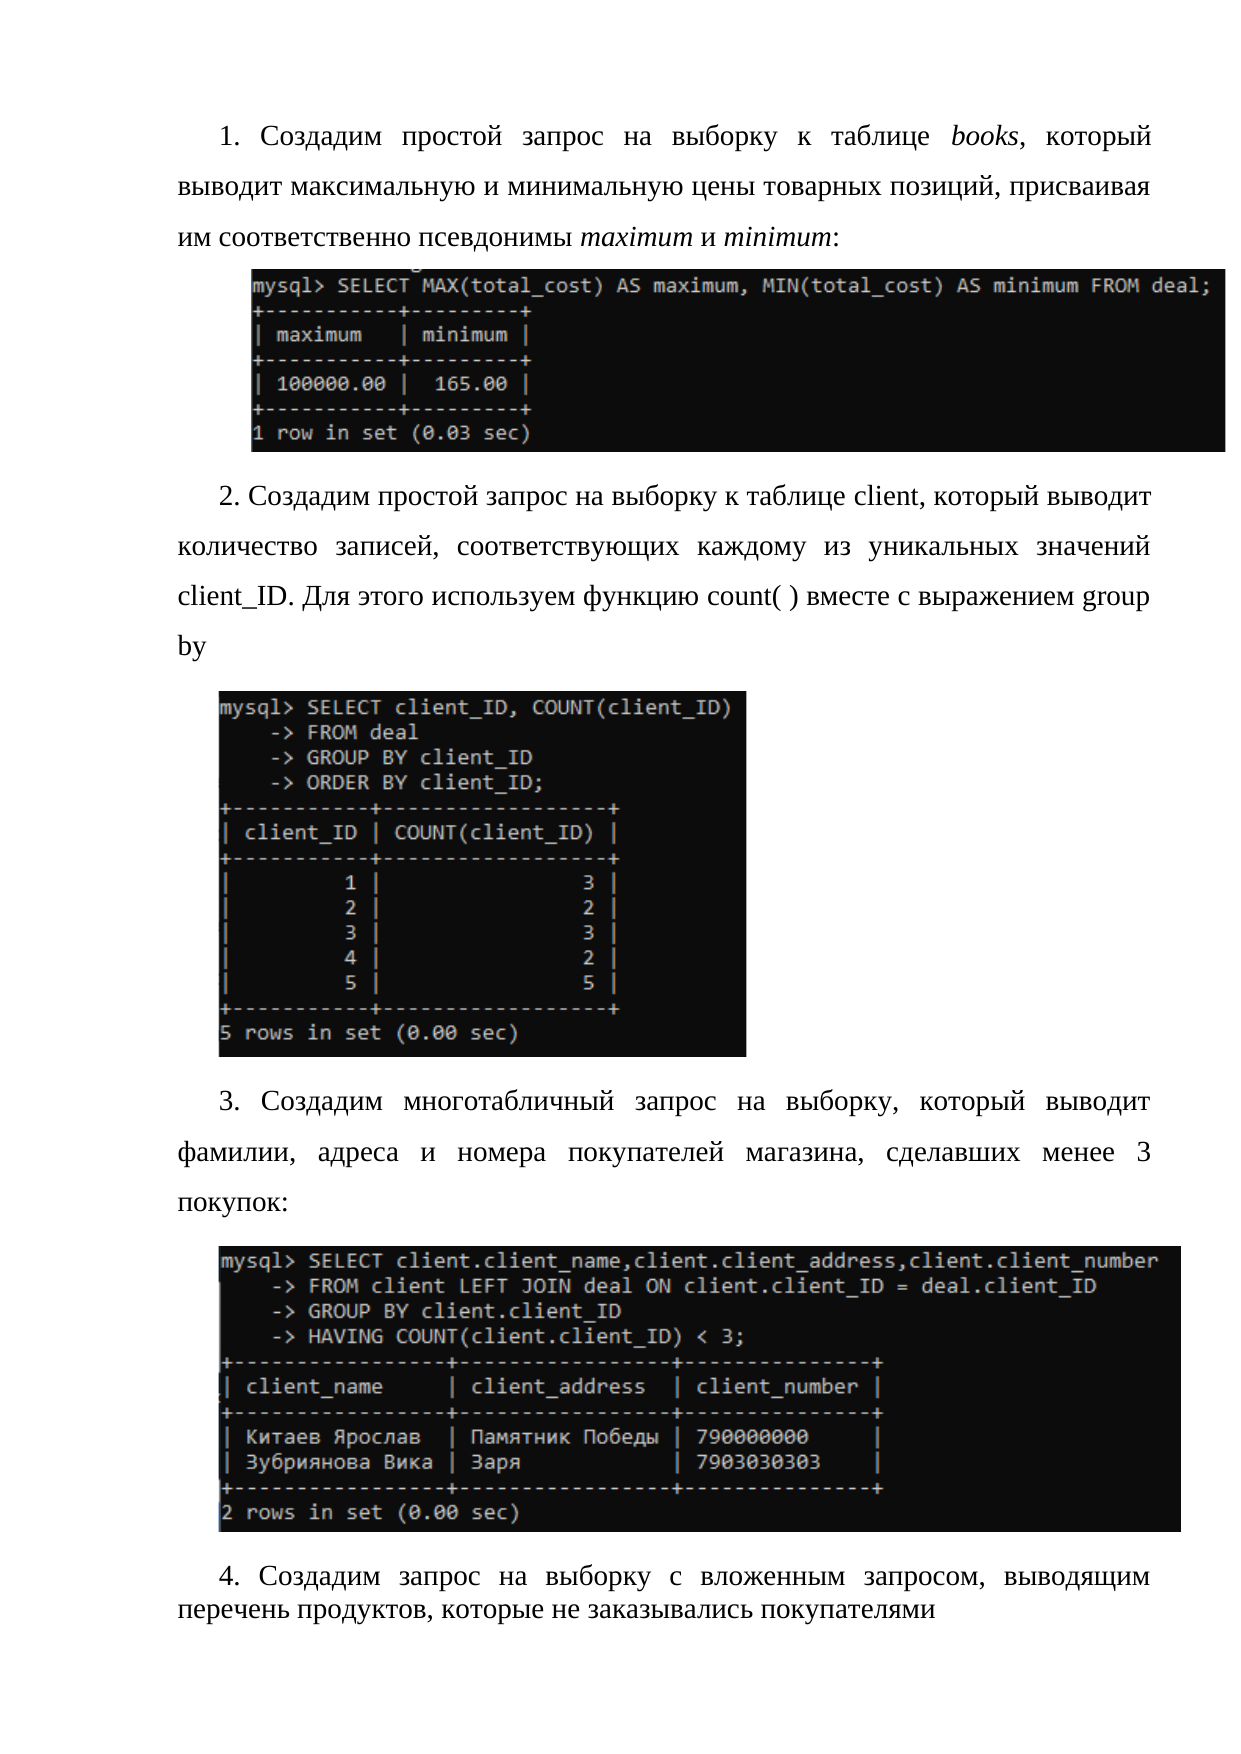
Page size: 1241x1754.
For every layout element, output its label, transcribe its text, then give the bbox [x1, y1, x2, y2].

picture [218, 1246, 1181, 1532]
text 3. Создадим многотабличный запрос на выборку, который выводит фамилии, адреса и номера покупателей магазина, сделавших менее 3 покупок: [177, 1083, 1152, 1217]
text 2. Создадим простой запрос на выборку к таблице client, который выводит количество записей, соответствующих каждому из уникальных значений client_ID. Для этого используем функцию count( ) вместе с выражением group by [177, 478, 1152, 662]
text 1. Создадим простой запрос на выборку к таблице books, который выводит максимальную и минимальную цены товарных позиций, присваивая им соответственно псевдонимы maximum и minimum: [177, 118, 1152, 252]
picture [251, 269, 1226, 452]
picture [218, 691, 747, 1057]
text 4. Создадим запрос на выборку с вложенным запросом, выводящим перечень продуктов, которые не заказывались покупателями [177, 1558, 1152, 1625]
